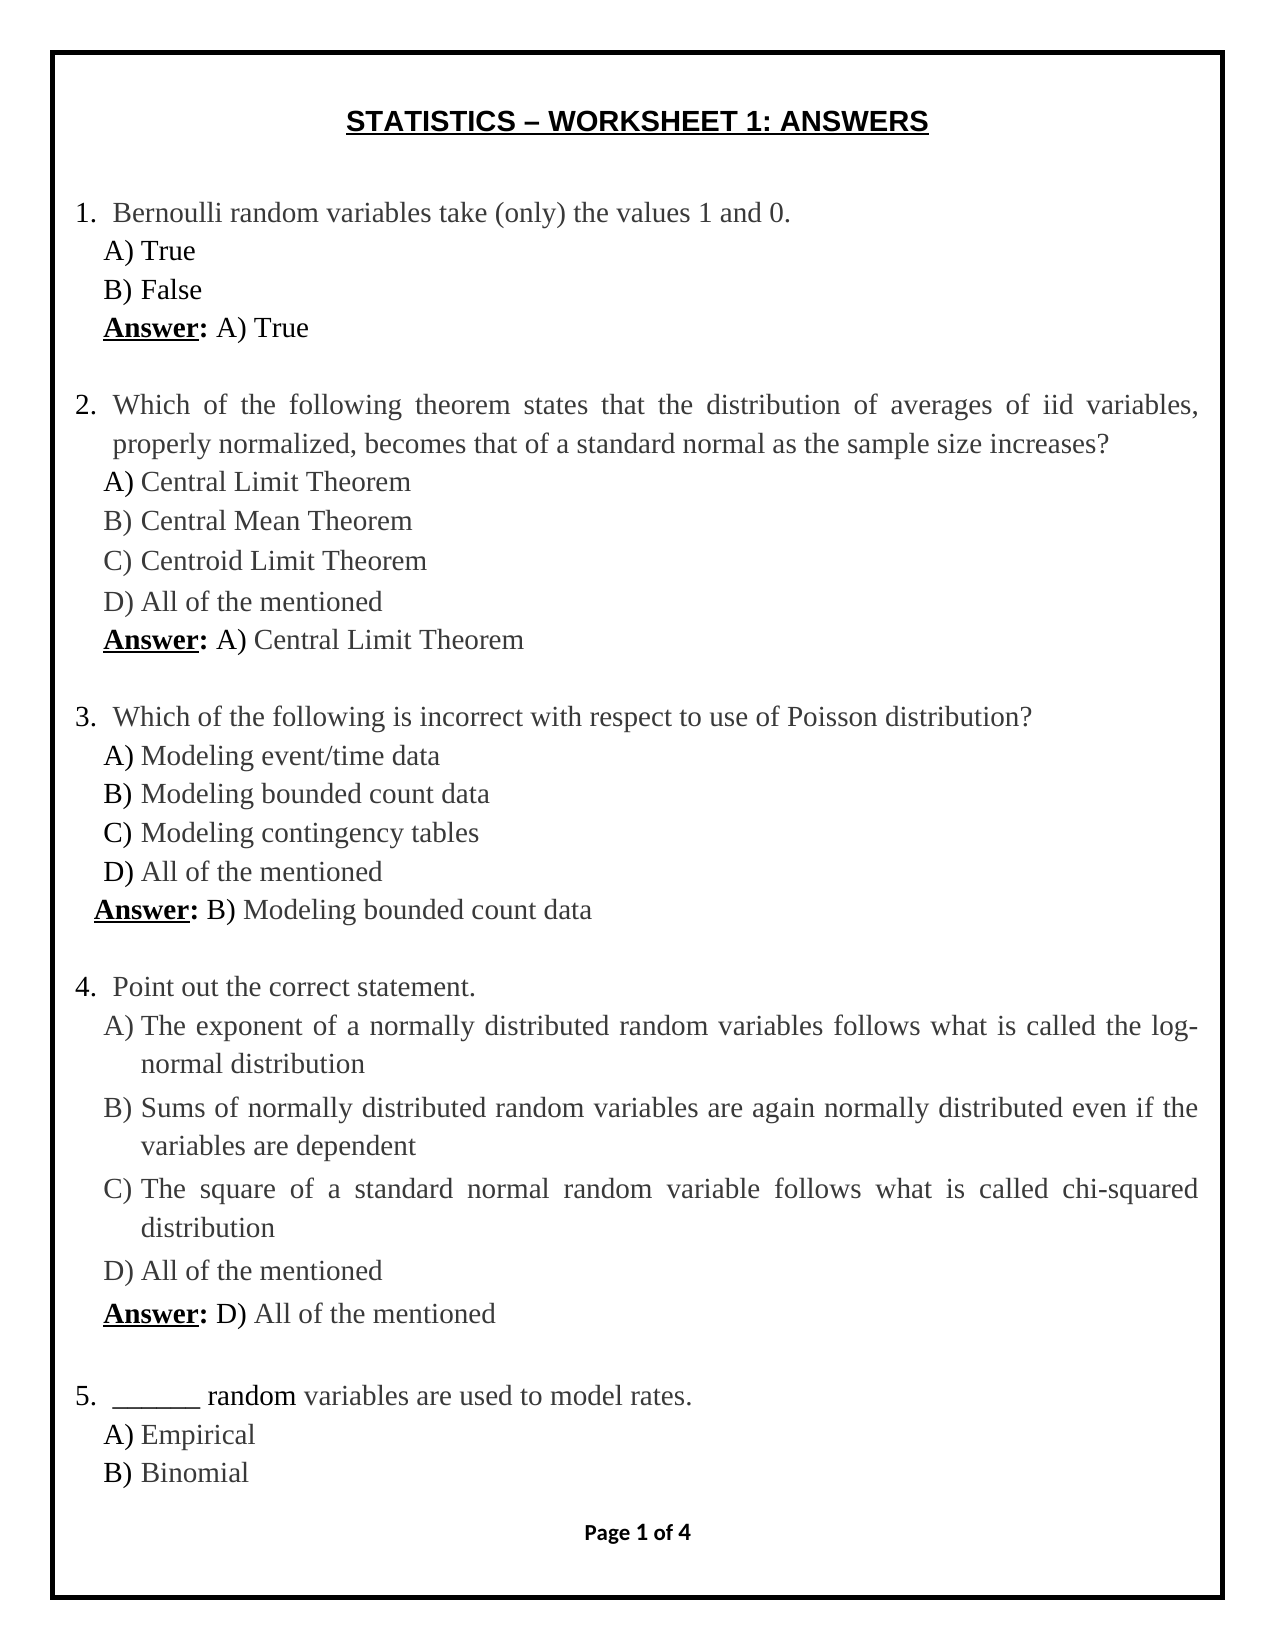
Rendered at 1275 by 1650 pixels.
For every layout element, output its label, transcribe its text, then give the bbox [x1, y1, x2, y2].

list Which of the following theorem states that the distribution of averages of iid variables, properly normalized, becomes that of a standard normal as the sample size increases? [75, 387, 1200, 459]
text Answer: B) Modeling bounded count data [94, 892, 1200, 926]
list Modeling bounded count data [103, 777, 1200, 810]
list Binomial [103, 1455, 1200, 1489]
list All of the mentioned [103, 584, 1200, 617]
list Central Mean Theorem [103, 503, 1200, 537]
list The exponent of a normally distributed random variables follows what is called the log- normal distribution [103, 1008, 1200, 1080]
text Answer: D) All of the mentioned [103, 1296, 1200, 1330]
list Modeling contingency tables [103, 815, 1200, 849]
text Answer: A) Central Limit Theorem [103, 622, 1200, 656]
list All of the mentioned [103, 1253, 1200, 1287]
list False [103, 272, 1200, 305]
list Centroid Limit Theorem [103, 543, 1200, 577]
list Point out the correct statement. [75, 969, 1200, 1003]
text Answer: A) True [103, 310, 1200, 344]
list Modeling event/time data [103, 738, 1200, 772]
list True [103, 233, 1200, 267]
list Bernoulli random variables take (only) the values 1 and 0. [75, 195, 1200, 228]
list ______ random variables are used to model rates. [75, 1378, 1200, 1412]
list Which of the following is incorrect with respect to use of Poisson distribution? [75, 699, 1200, 733]
list Sums of normally distributed random variables are again normally distributed even if the variables are dependent [103, 1090, 1200, 1162]
text STATISTICS – WORKSHEET 1: ANSWERS [75, 104, 1200, 137]
list All of the mentioned [103, 854, 1200, 887]
list The square of a standard normal random variable follows what is called chi-squared distribution [103, 1171, 1200, 1243]
list Empirical [103, 1417, 1200, 1450]
list Central Limit Theorem [103, 464, 1200, 498]
